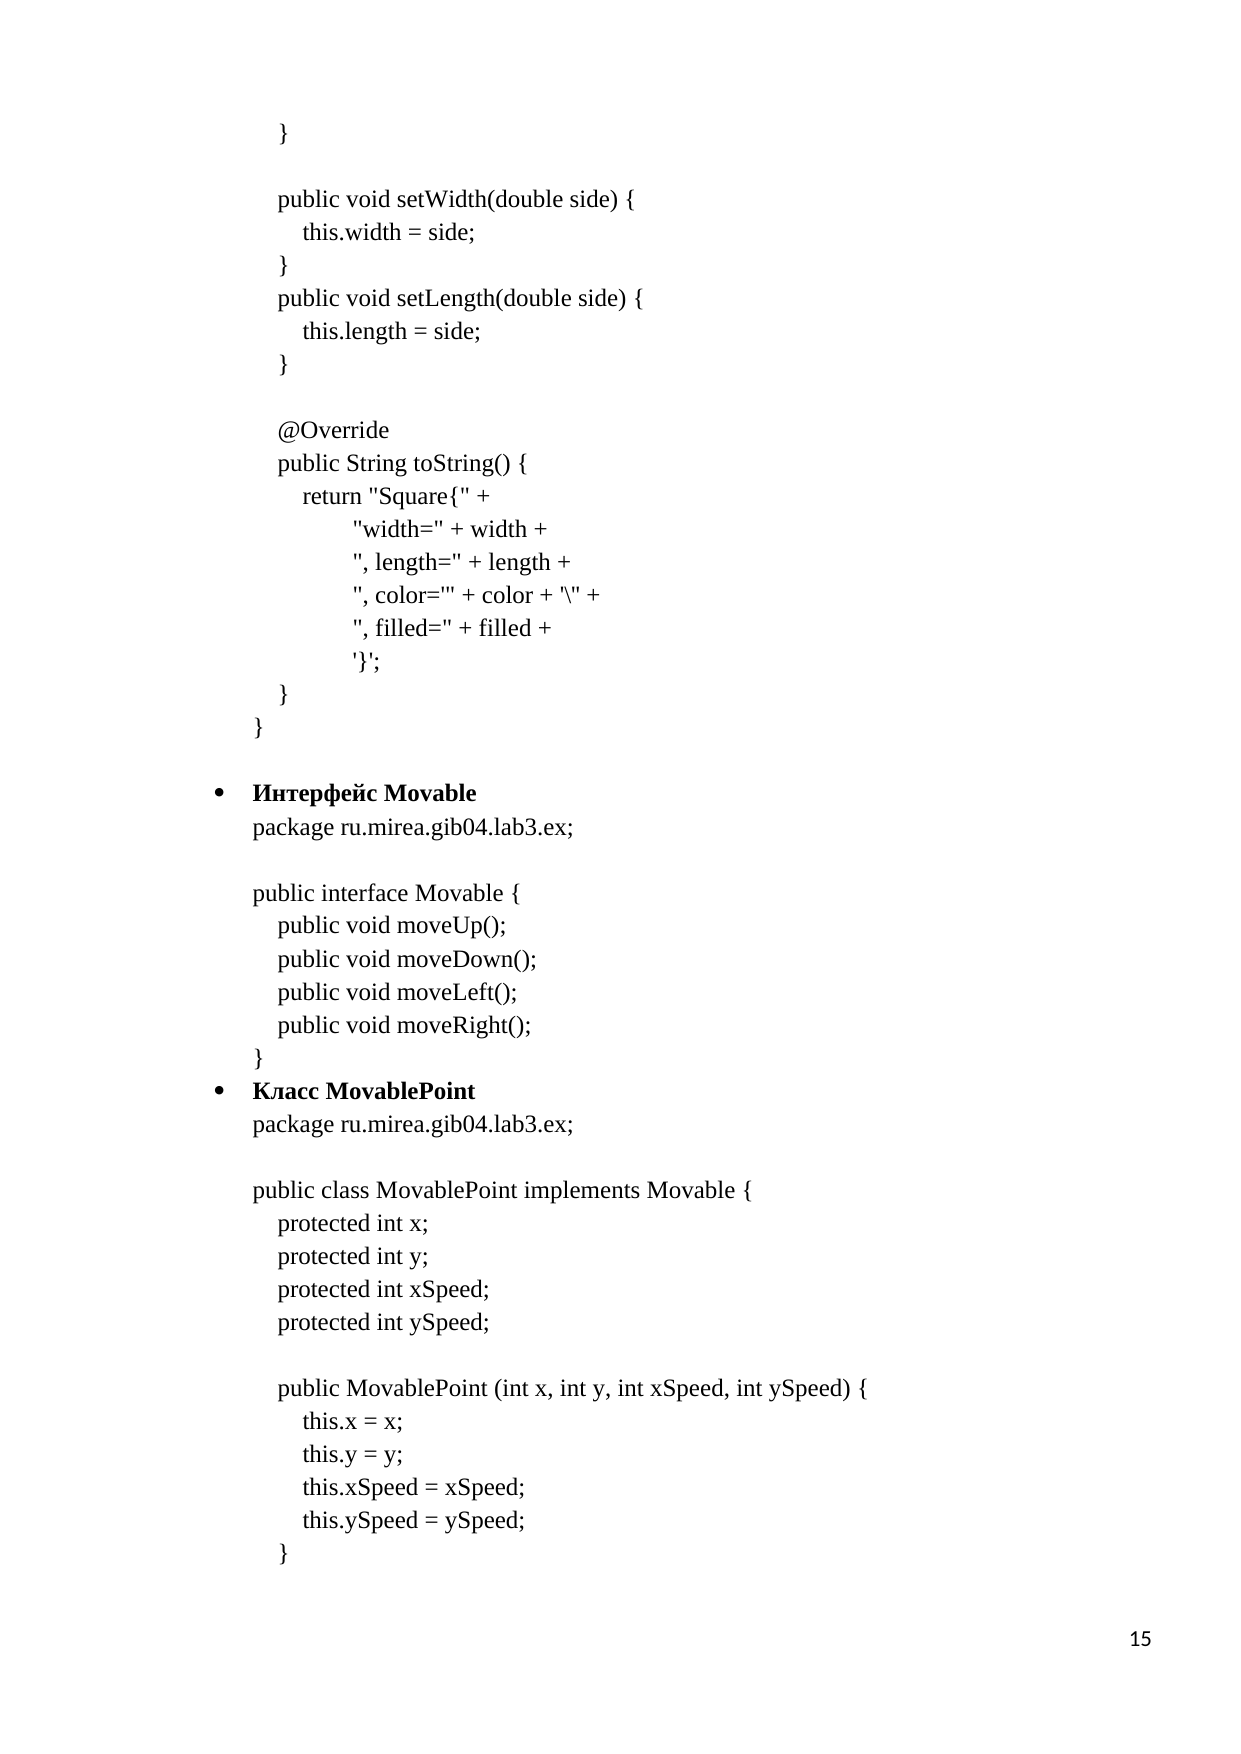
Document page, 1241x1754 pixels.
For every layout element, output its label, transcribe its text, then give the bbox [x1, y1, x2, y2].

list Класс MovablePoint [215, 1076, 1152, 1104]
list package ru.mirea.gib04.lab3.ex; public interface Movable { public void moveUp(); public void moveDown(); public void moveLeft(); public void moveRight(); } [252, 812, 1152, 1071]
list Интерфейс Movable [215, 778, 1152, 807]
